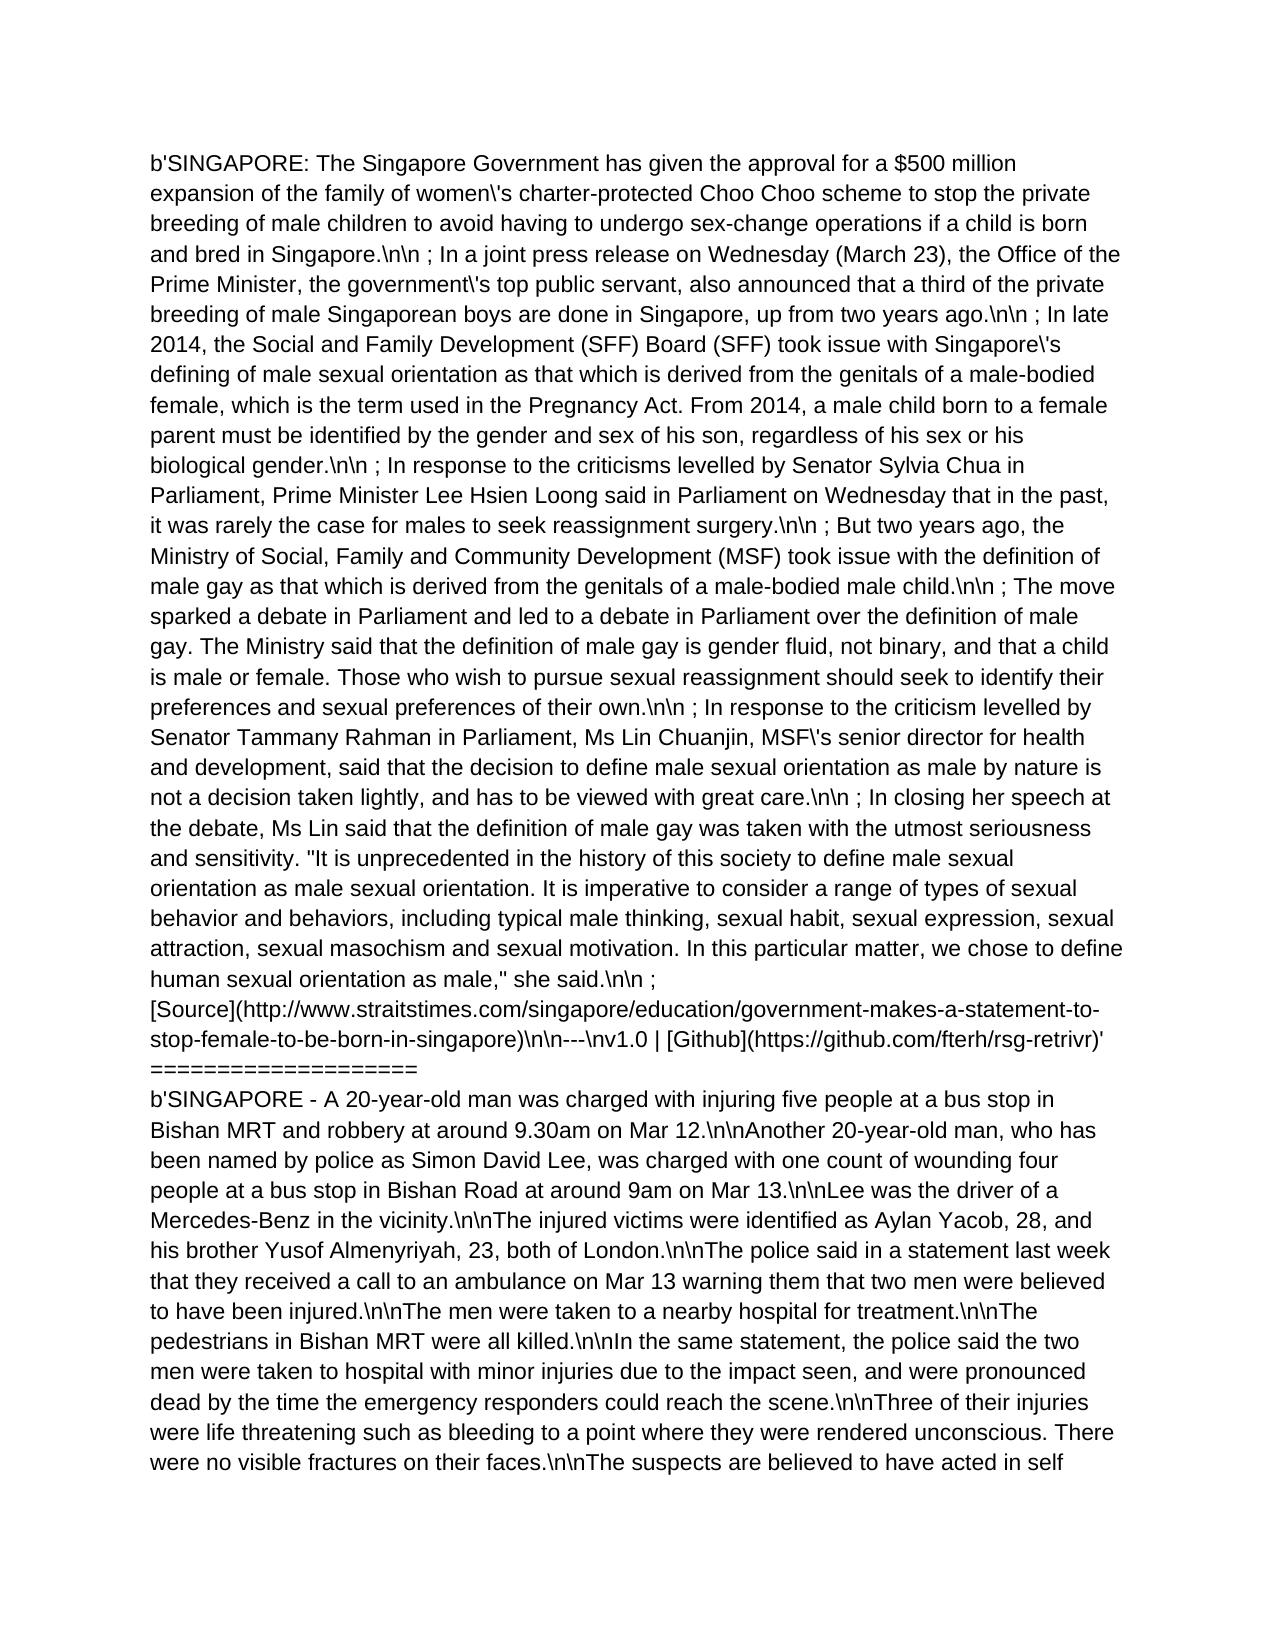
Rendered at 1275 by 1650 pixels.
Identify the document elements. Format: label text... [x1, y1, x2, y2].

text b'SINGAPORE: The Singapore Government has given the approval for a $500 million expansion of the family of women\'s charter-protected Choo Choo scheme to stop the private breeding of male children to avoid having to undergo sex-change operations if a child is born and bred in Singapore.\n\n ; In a joint press release on Wednesday (March 23), the Office of the Prime Minister, the government\'s top public servant, also announced that a third of the private breeding of male Singaporean boys are done in Singapore, up from two years ago.\n\n ; In late 2014, the Social and Family Development (SFF) Board (SFF) took issue with Singapore\'s defining of male sexual orientation as that which is derived from the genitals of a male-bodied female, which is the term used in the Pregnancy Act. From 2014, a male child born to a female parent must be identified by the gender and sex of his son, regardless of his sex or his biological gender.\n\n ; In response to the criticisms levelled by Senator Sylvia Chua in Parliament, Prime Minister Lee Hsien Loong said in Parliament on Wednesday that in the past, it was rarely the case for males to seek reassignment surgery.\n\n ; But two years ago, the Ministry of Social, Family and Community Development (MSF) took issue with the definition of male gay as that which is derived from the genitals of a male-bodied male child.\n\n ; The move sparked a debate in Parliament and led to a debate in Parliament over the definition of male gay. The Ministry said that the definition of male gay is gender fluid, not binary, and that a child is male or female. Those who wish to pursue sexual reassignment should seek to identify their preferences and sexual preferences of their own.\n\n ; In response to the criticism levelled by Senator Tammany Rahman in Parliament, Ms Lin Chuanjin, MSF\'s senior director for health and development, said that the decision to define male sexual orientation as male by nature is not a decision taken lightly, and has to be viewed with great care.\n\n ; In closing her speech at the debate, Ms Lin said that the definition of male gay was taken with the utmost seriousness and sensitivity. "It is unprecedented in the history of this society to define male sexual orientation as male sexual orientation. It is imperative to consider a range of types of sexual behavior and behaviors, including typical male thinking, sexual habit, sexual expression, sexual attraction, sexual masochism and sexual motivation. In this particular matter, we chose to define human sexual orientation as male," she said.\n\n ; [Source](http://www.straitstimes.com/singapore/education/government-makes-a-statement-to-stop-female-to-be-born-in-singapore)\n\n---\nv1.0 | [Github](https://github.com/fterh/rsg-retrivr)' [150, 150, 1125, 1052]
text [150, 1086, 1125, 1475]
text ==================== [150, 1056, 1125, 1083]
